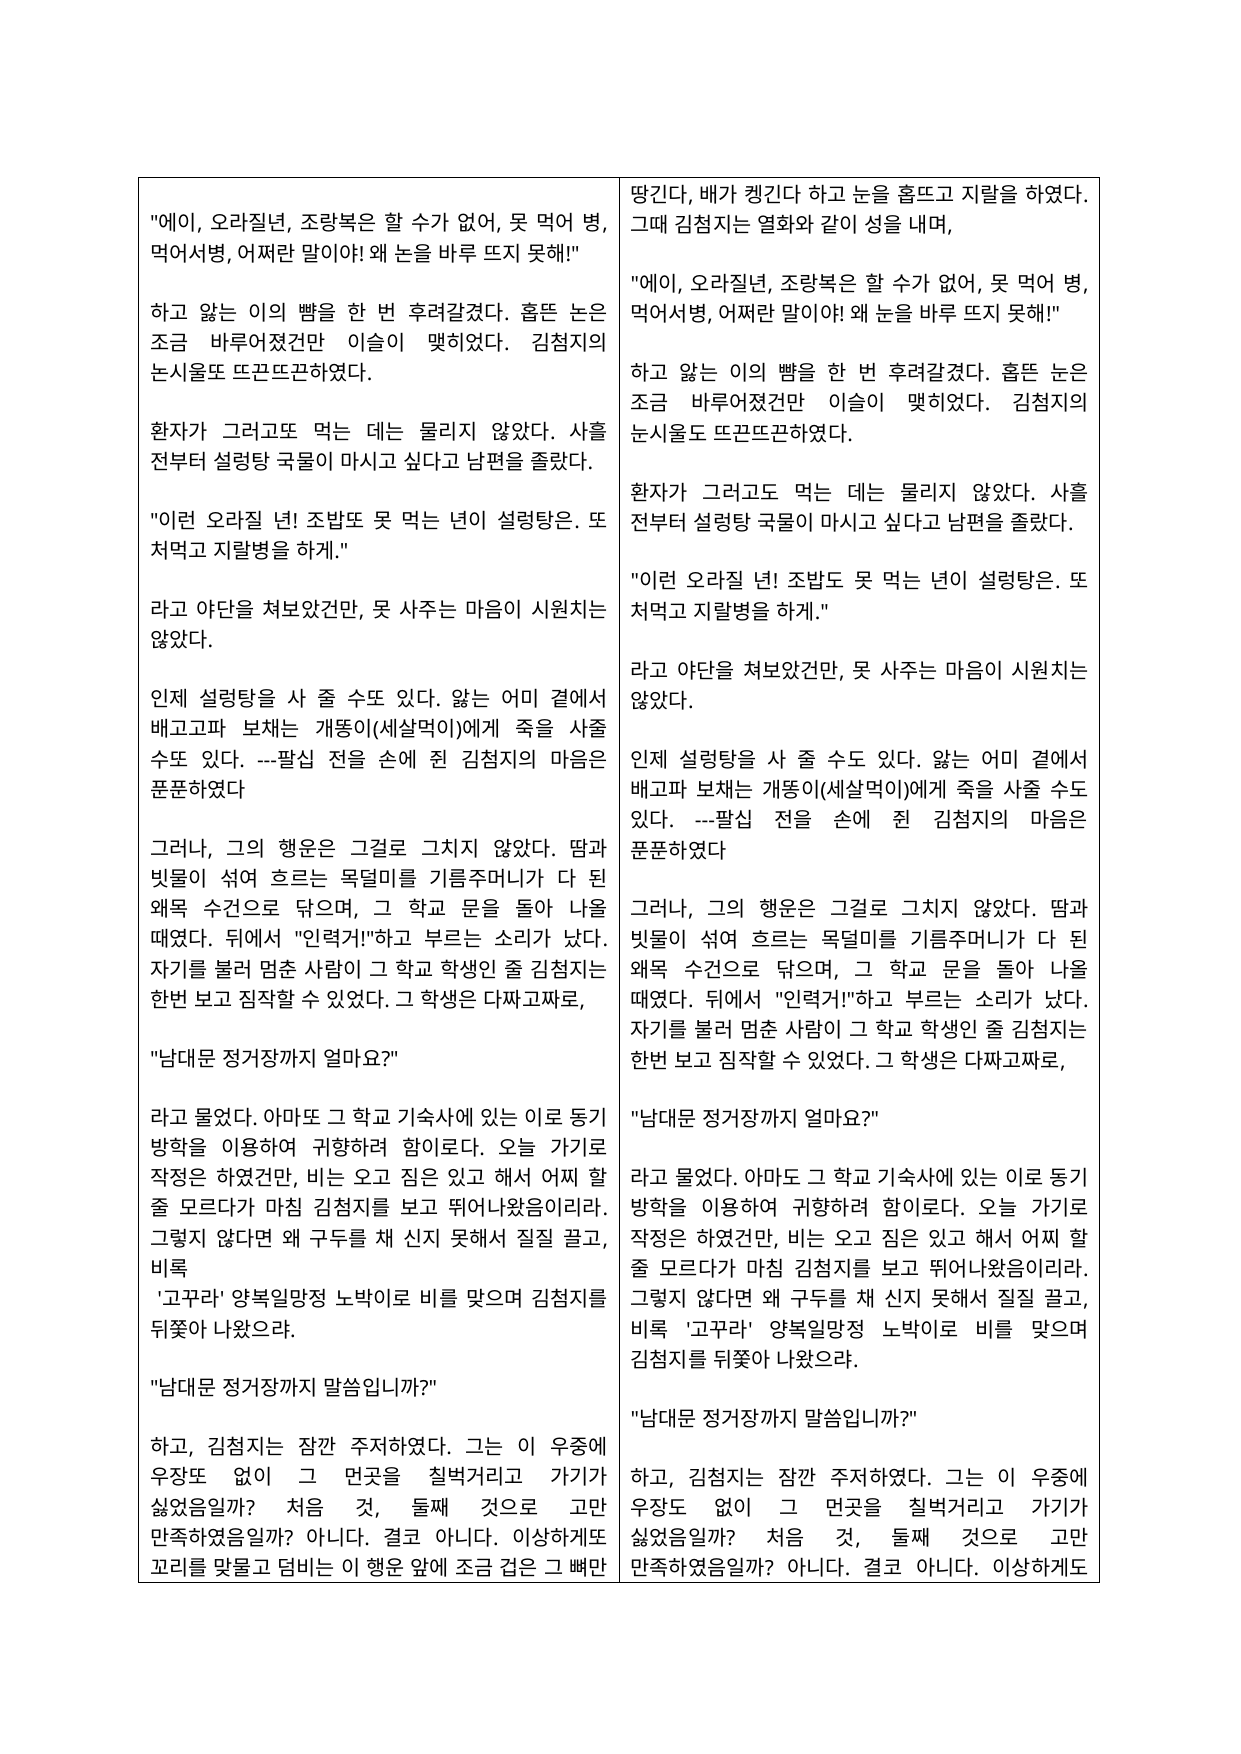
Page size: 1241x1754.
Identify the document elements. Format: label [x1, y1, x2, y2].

table_cell [139, 178, 619, 1582]
table_cell [620, 178, 1099, 1582]
